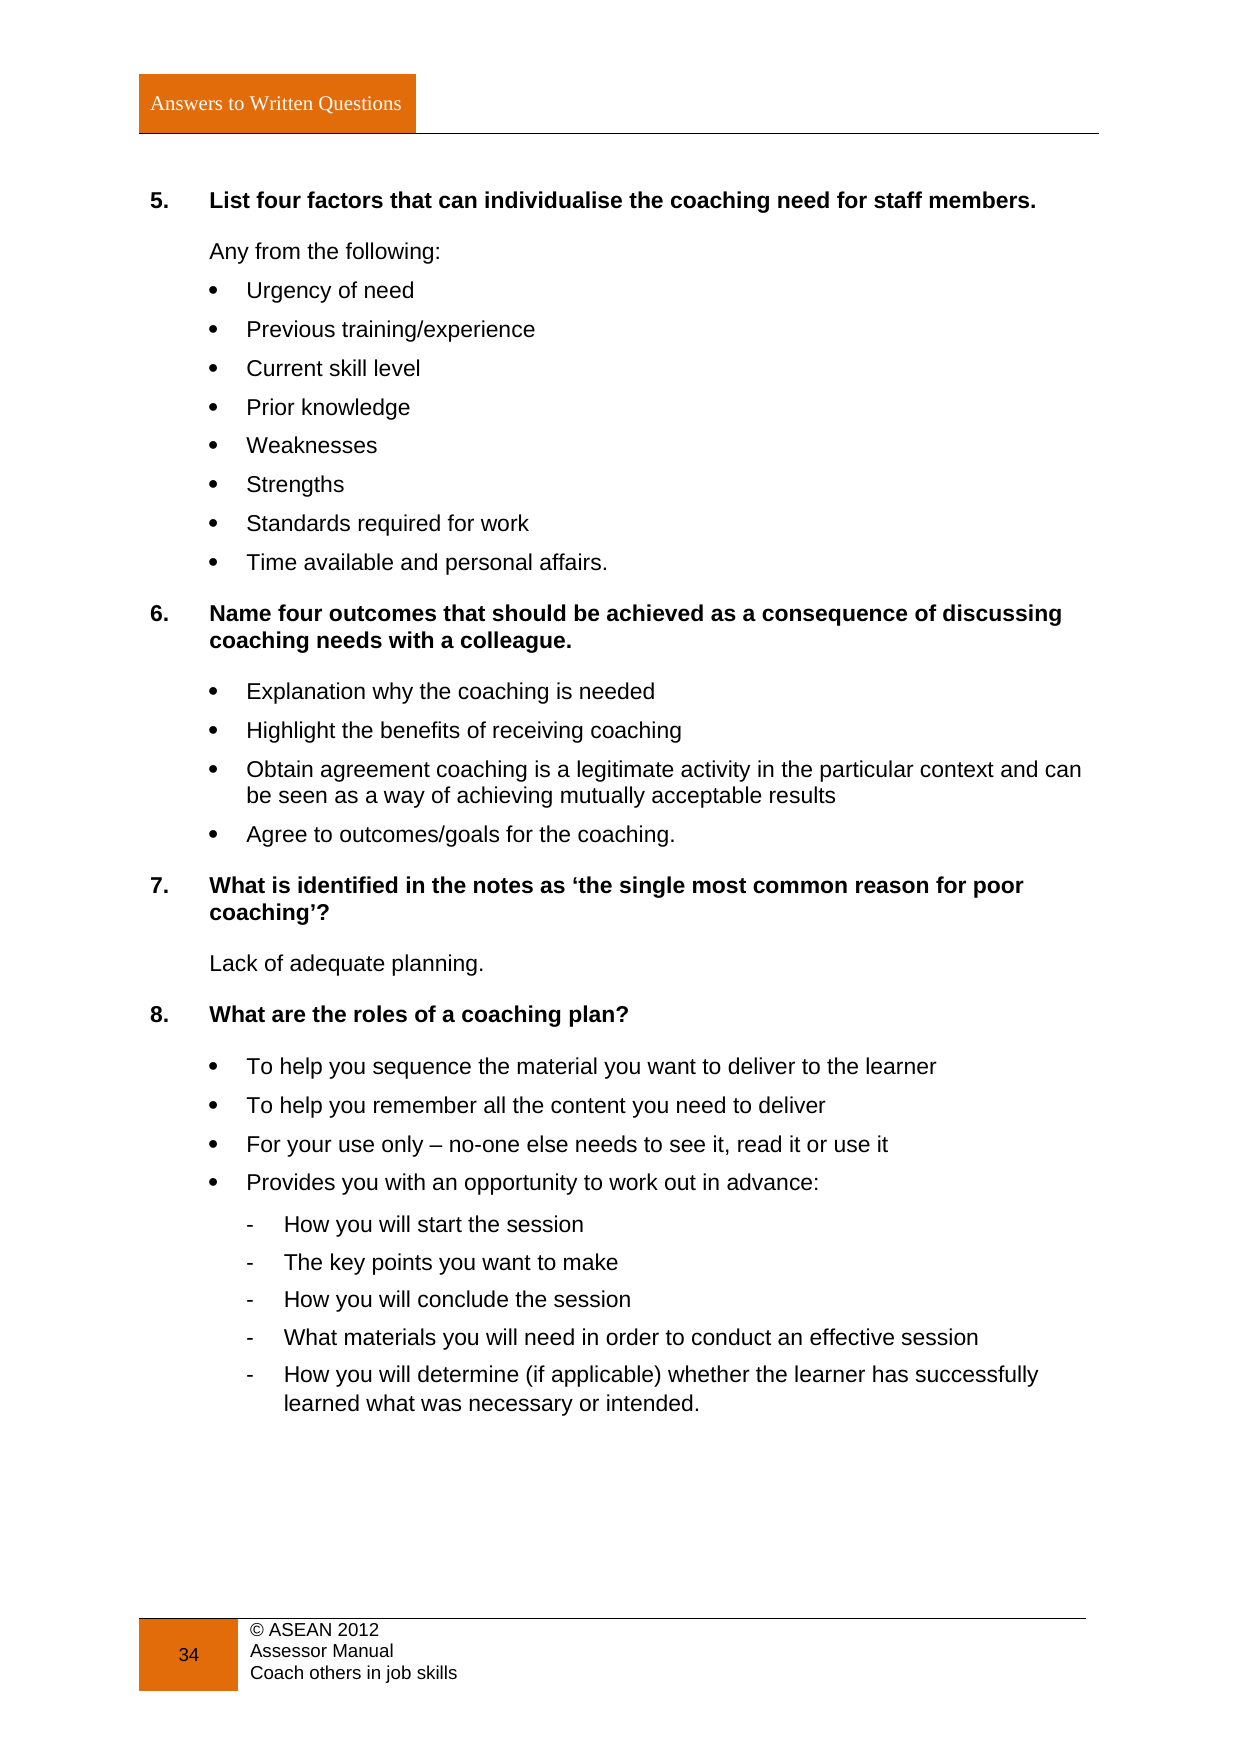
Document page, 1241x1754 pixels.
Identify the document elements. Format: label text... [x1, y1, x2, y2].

text What are the roles of a coaching plan? [150, 1001, 1090, 1028]
text Prior knowledge [209, 394, 1090, 420]
text Explanation why the coaching is needed [209, 678, 1090, 704]
text Lack of adequate planning. [209, 950, 1090, 976]
text The key points you want to make [246, 1246, 1090, 1277]
text Previous training/experience [209, 316, 1090, 342]
text Obtain agreement coaching is a legitimate activity in the particular context and can be seen as a way of achieving mutually acceptable results [209, 756, 1090, 808]
text What is identified in the notes as ‘the single most common reason for poor coaching’? [150, 872, 1090, 925]
text Highlight the benefits of receiving coaching [209, 717, 1090, 743]
text Current skill level [209, 355, 1090, 381]
text Strengths [209, 471, 1090, 498]
text Name four outcomes that should be achieved as a consequence of discussing coaching needs with a colleague. [150, 600, 1090, 653]
text Urgency of need [209, 277, 1090, 303]
text To help you remember all the content you need to deliver [209, 1092, 1090, 1118]
text List four factors that can individualise the coaching need for staff members. [150, 187, 1090, 213]
text Standards required for work [209, 510, 1090, 537]
text How you will start the session [246, 1208, 1090, 1239]
text Any from the following: [209, 238, 1090, 264]
text To help you sequence the material you want to deliver to the learner [209, 1053, 1090, 1079]
text Weaknesses [209, 432, 1090, 459]
text How you will conclude the session [246, 1283, 1090, 1314]
text For your use only – no-one else needs to see it, read it or use it [209, 1131, 1090, 1157]
text Agree to outcomes/goals for the coaching. [209, 821, 1090, 847]
text Provides you with an opportunity to work out in advance: [209, 1169, 1090, 1196]
text How you will determine (if applicable) whether the learner has successfully learned what was necessary or intended. [246, 1358, 1090, 1416]
text Time available and personal affairs. [209, 549, 1090, 575]
text What materials you will need in order to conduct an effective session [246, 1321, 1090, 1352]
